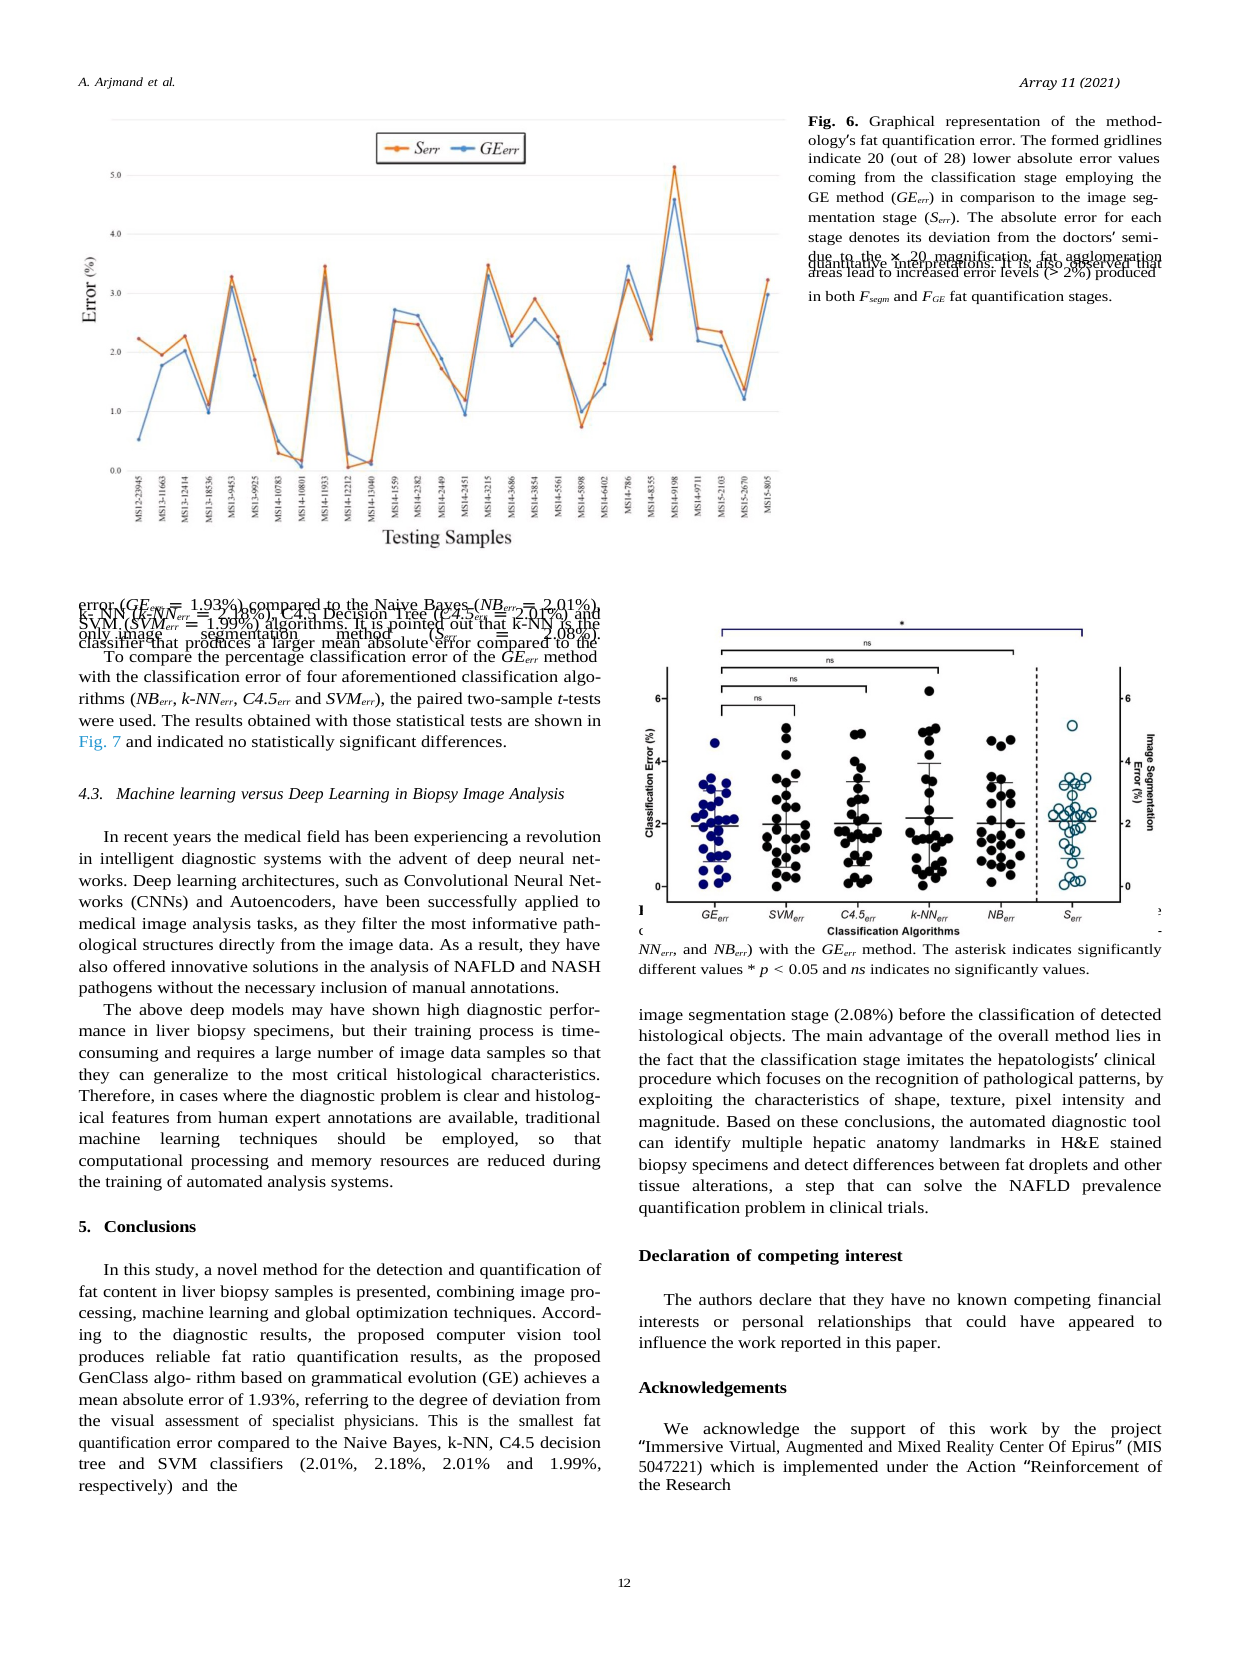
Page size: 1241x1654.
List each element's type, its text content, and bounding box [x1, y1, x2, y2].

subtitle Declaration of competing interest [638, 1246, 1173, 1265]
text To compare the percentage classification error of the GEerr method [103, 652, 642, 665]
text We acknowledge the support of this work by the project “Immersive Virtual, Augmented and Mixed Reality Center Of Epirus” (MIS 5047221) which is implemented under the Action “Reinforcement of the Research [638, 1422, 1162, 1494]
text mentation stage (Serr). The absolute error for each stage denotes its deviation from the doctors’ semi- [808, 208, 1162, 247]
list Machine learning versus Deep Learning in Biopsy Image Analysis [78, 783, 642, 803]
text with the classification error of four aforementioned classification algo- rithms (NBerr, k-NNerr, C4.5err and SVMerr), the paired two-sample t-tests were used. The results obtained with those statistical tests are shown in Fig. 7 and indicated no statistically significant differences. [78, 667, 601, 751]
text in both Fsegm and FGE fat quantification stages. [808, 287, 1173, 304]
text Fig. 7. Scatter plot representation and paired two-sample t-tests results of the comparison for each of the four classification algorithms (SVMerr, C4.5err k- NNerr, and NBerr) with the GEerr method. The asterisk indicates significantly different values * p < 0.05 and ns indicates no significantly values. [638, 902, 1162, 977]
text Fig. 6. Graphical representation of the method- ology’s fat quantification error. The formed gridlines indicate 20 (out of 28) lower absolute error values [808, 112, 1162, 167]
text exploiting the characteristics of shape, texture, pixel intensity and magnitude. Based on these conclusions, the automated diagnostic tool can identify multiple hepatic anatomy landmarks in H&E stained biopsy specimens and detect differences between fat droplets and other tissue alterations, a step that can solve the NAFLD prevalence quantification problem in clinical trials. [638, 1090, 1162, 1217]
text The authors declare that they have no known competing financial interests or personal relationships that could have appeared to influence the work reported in this paper. [638, 1290, 1162, 1352]
text In recent years the medical field has been experiencing a revolution in intelligent diagnostic systems with the advent of deep neural net- works. Deep learning architectures, such as Convolutional Neural Net- works (CNNs) and Autoencoders, have been successfully applied to medical image analysis tasks, as they filter the most informative path- ological structures directly from the image data. As a result, they have also offered innovative solutions in the analysis of NAFLD and NASH pathogens without the necessary inclusion of manual annotations. [78, 827, 601, 997]
text In this study, a novel method for the detection and quantification of fat content in liver biopsy samples is presented, combining image pro- cessing, machine learning and global optimization techniques. Accord- ing to the diagnostic results, the proposed computer vision tool produces reliable fat ratio quantification results, as the proposed GenClass algo- rithm based on grammatical evolution (GE) achieves a mean absolute error of 1.93%, referring to the degree of deviation from the visual assessment of specialist physicians. This is the smallest fat quantification error compared to the Naive Bayes, k-NN, C4.5 decision tree and SVM classifiers (2.01%, 2.18%, 2.01% and 1.99%, respectively) and the [78, 1260, 601, 1495]
text coming from the classification stage employing the GE method (GEerr) in comparison to the image seg- [808, 169, 1162, 206]
subtitle Conclusions [78, 1217, 605, 1236]
text procedure which focuses on the recognition of pathological patterns, by [638, 1072, 1173, 1087]
text due to the × 20 magnification, fat agglomeration quantitative interpretations. It is also observed that areas lead to increased error levels (> 2%) produced [808, 255, 1162, 282]
subtitle Acknowledgements [638, 1377, 1173, 1397]
picture [78, 118, 788, 551]
text image segmentation stage (2.08%) before the classification of detected histological objects. The main advantage of the overall method lies in the fact that the classification stage imitates the hepatologists’ clinical [638, 1005, 1162, 1070]
picture [642, 618, 1159, 940]
text error (GEerr = 1.93%) compared to the Naive Bayes (NBerr = 2.01%), k- NN (k-NNerr = 2.18%), C4.5 Decision Tree (C4.5err = 2.01%) and SVM (SVMerr = 1.99%) algorithms. It is pointed out that k-NN is the only image segmentation method (Serr = 2.08%). classifier that produces a larger mean absolute error compared to the [78, 602, 601, 652]
text The above deep models may have shown high diagnostic perfor- mance in liver biopsy specimens, but their training process is time- consuming and requires a large number of image data samples so that they can generalize to the most critical histological characteristics. Therefore, in cases where the diagnostic problem is clear and histolog- ical features from human expert annotations are available, traditional machine learning techniques should be employed, so that computational processing and memory resources are reduced during the training of automated analysis systems. [78, 1000, 601, 1191]
